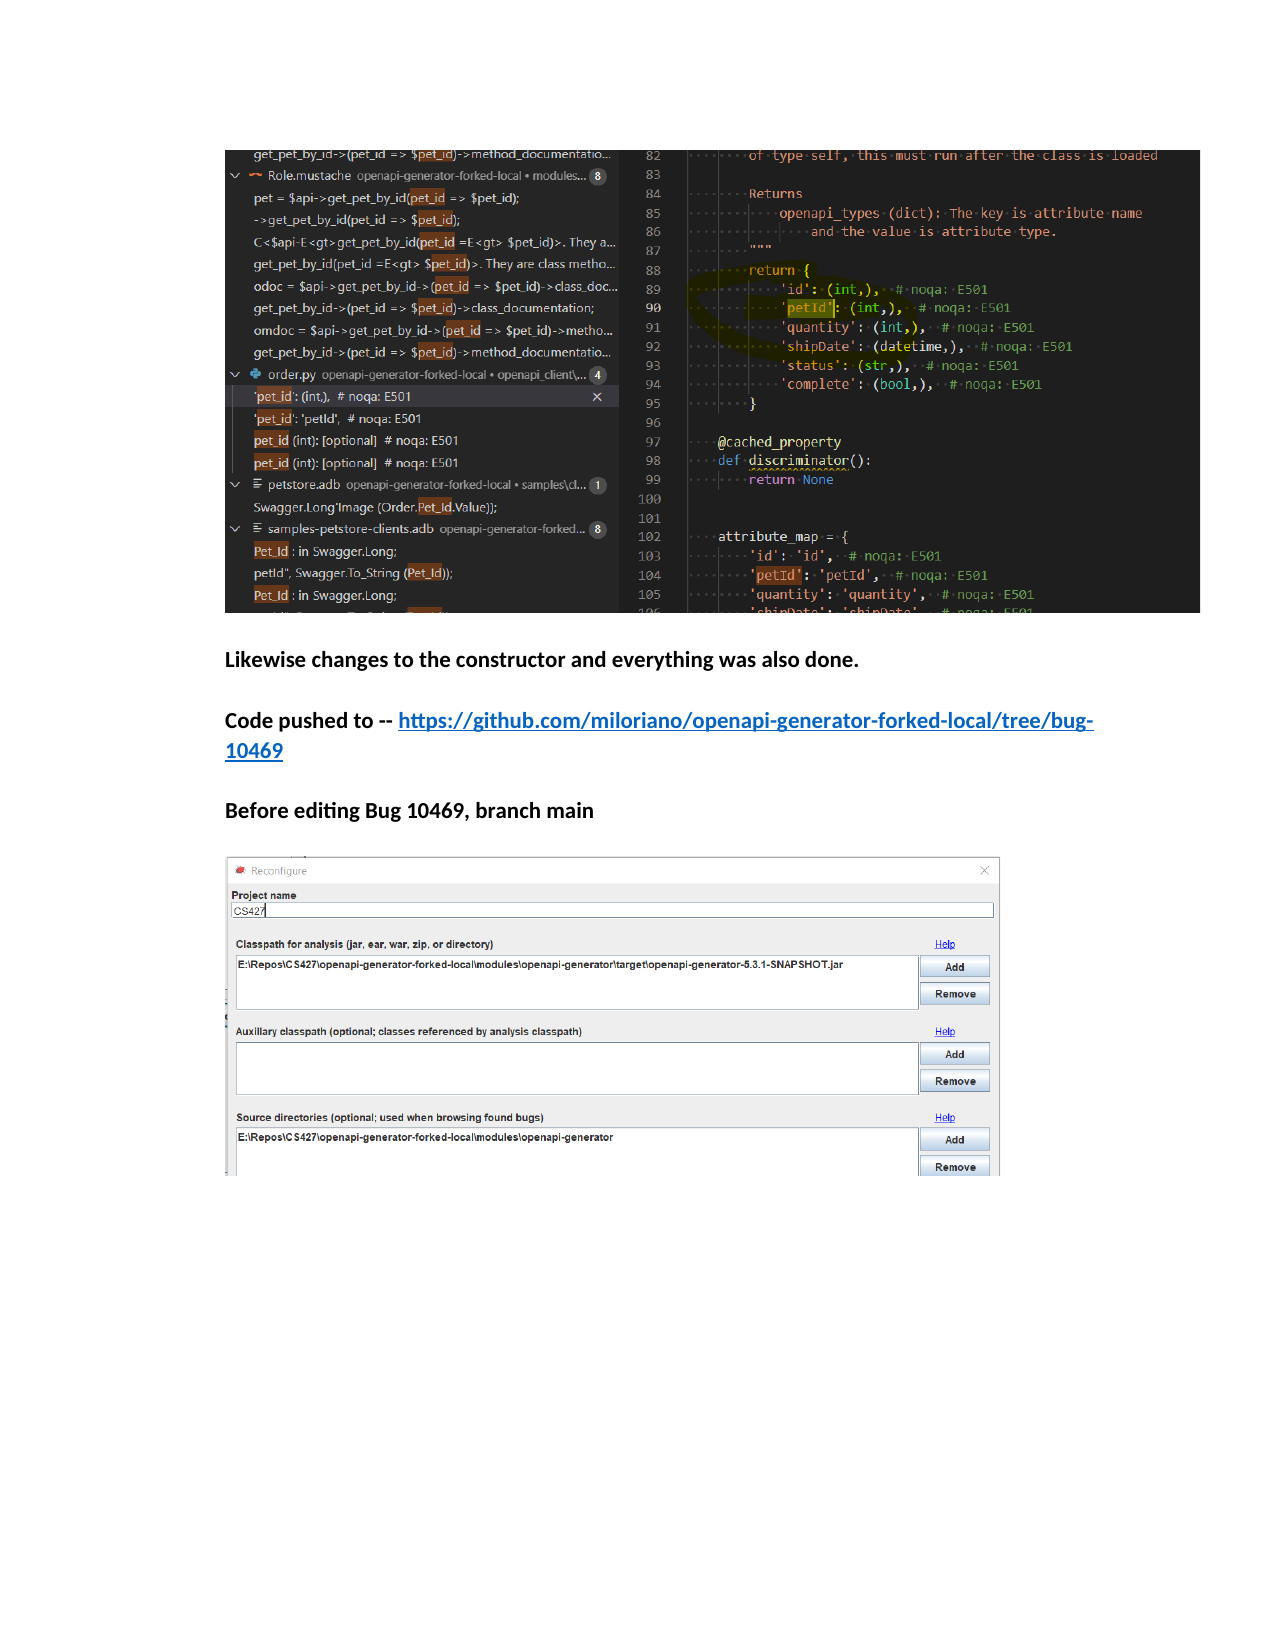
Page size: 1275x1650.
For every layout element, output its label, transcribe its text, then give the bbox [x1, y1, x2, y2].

list Likewise changes to the constructor and everything was also done. [225, 645, 1125, 673]
picture [225, 856, 1001, 1176]
list Code pushed to -- https://github.com/miloriano/openapi-generator-forked-local/tree/bug-10469 [225, 706, 1125, 764]
picture [225, 150, 1200, 613]
list Before editing Bug 10469, branch main [225, 796, 1125, 824]
